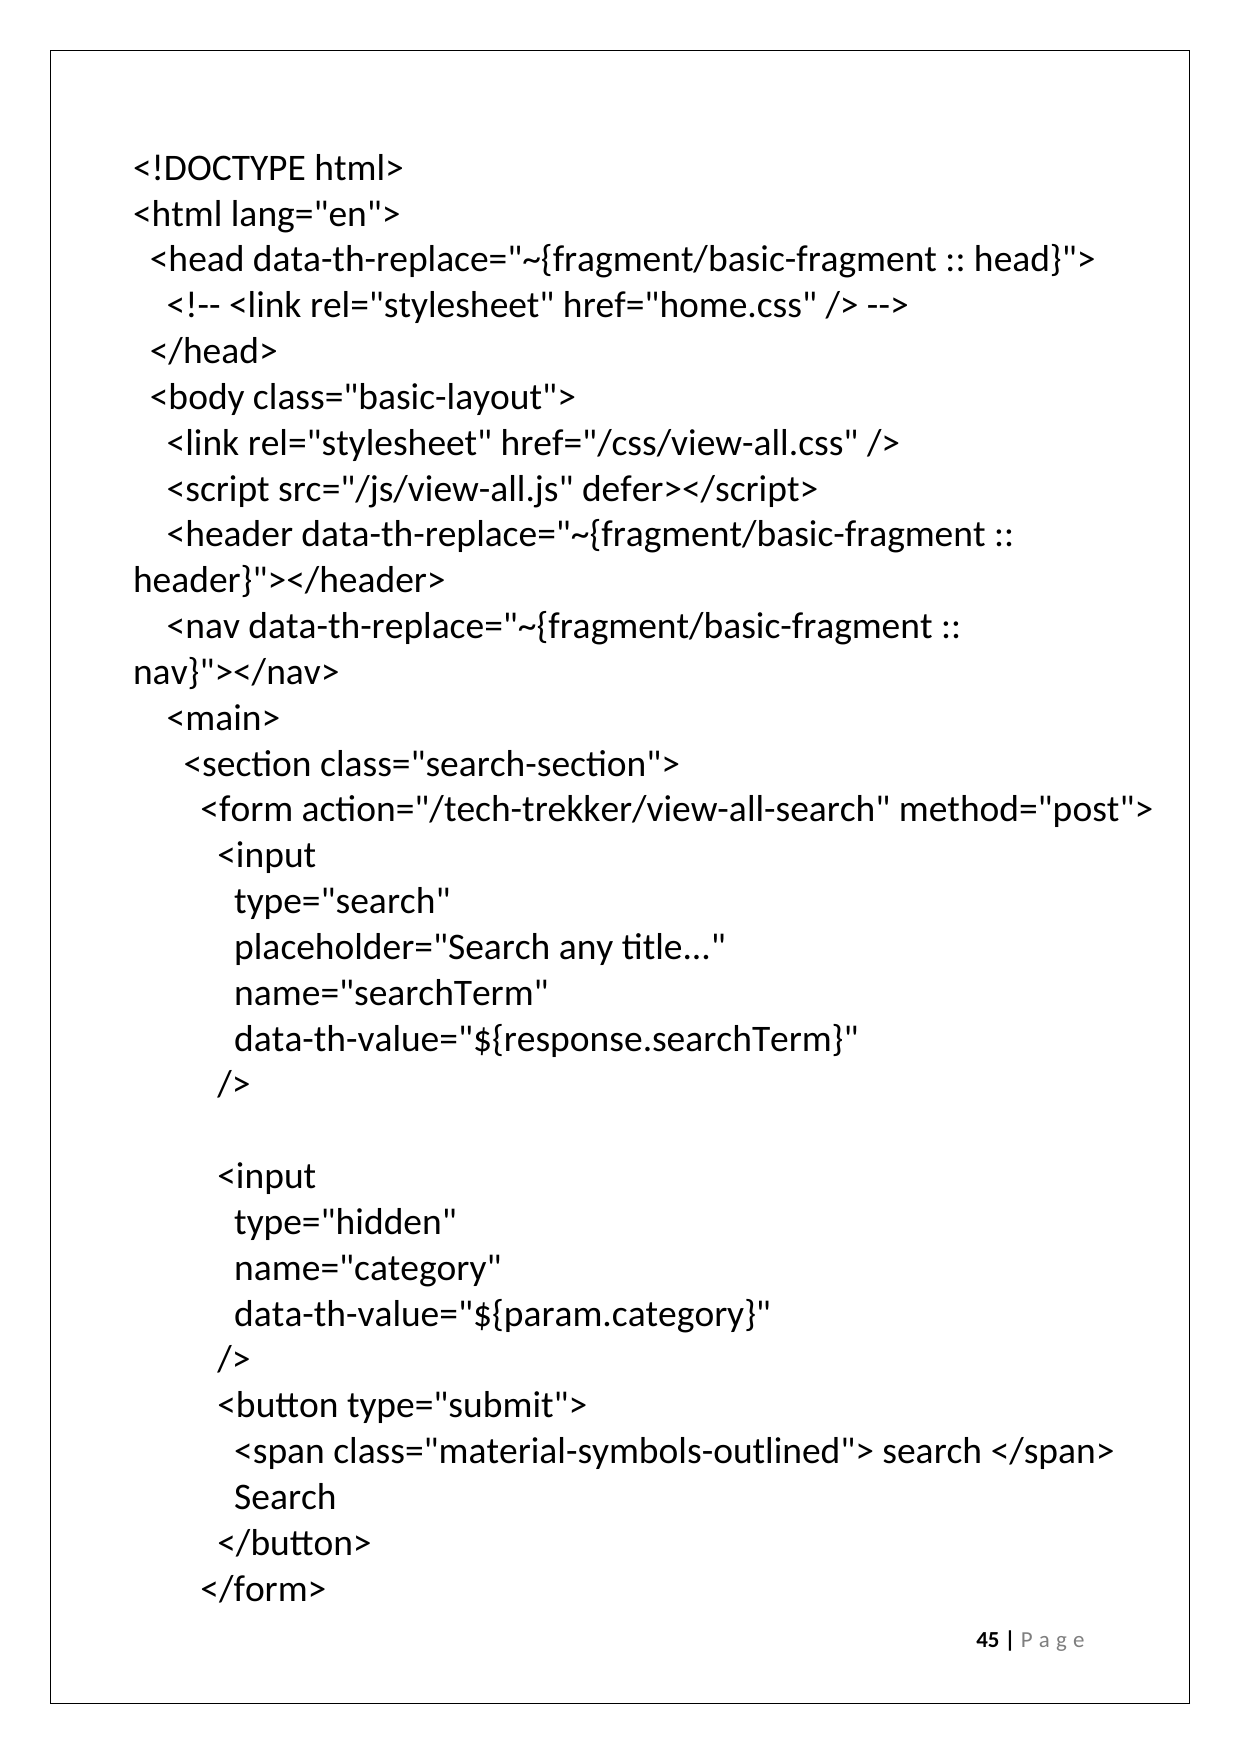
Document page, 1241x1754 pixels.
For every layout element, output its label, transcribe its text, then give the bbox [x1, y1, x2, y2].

text <html lang="en"> [133, 189, 1166, 235]
text <script src="/js/view-all.js" defer></script> [133, 464, 1166, 510]
text /> [133, 1060, 1166, 1106]
text </button> [133, 1519, 1166, 1564]
text data-th-value="${response.searchTerm}" [133, 1014, 1166, 1060]
text <head data-th-replace="~{fragment/basic-fragment :: head}"> [133, 235, 1166, 281]
text <body class="basic-layout"> [133, 373, 1166, 419]
text /> [133, 1335, 1166, 1381]
text Search [133, 1473, 1166, 1519]
text <main> [133, 694, 1166, 739]
text placeholder="Search any title..." [133, 923, 1166, 969]
text name="category" [133, 1244, 1166, 1289]
text <link rel="stylesheet" href="/css/view-all.css" /> [133, 419, 1166, 464]
text <span class="material-symbols-outlined"> search </span> [133, 1427, 1166, 1473]
text name="searchTerm" [133, 969, 1166, 1014]
text <!-- <link rel="stylesheet" href="home.css" /> --> [133, 281, 1166, 327]
text type="search" [133, 877, 1166, 923]
text </form> [133, 1564, 1166, 1610]
text <input [133, 831, 1166, 877]
text data-th-value="${param.category}" [133, 1289, 1166, 1335]
text <!DOCTYPE html> [133, 144, 1166, 189]
text type="hidden" [133, 1198, 1166, 1244]
text </head> [133, 327, 1166, 373]
text <input [133, 1152, 1166, 1198]
text <button type="submit"> [133, 1381, 1166, 1427]
text <form action="/tech-trekker/view-all-search" method="post"> [133, 785, 1166, 831]
text <section class="search-section"> [133, 739, 1166, 785]
text <nav data-th-replace="~{fragment/basic-fragment :: nav}"></nav> [133, 602, 1166, 694]
text <header data-th-replace="~{fragment/basic-fragment :: header}"></header> [133, 510, 1166, 602]
